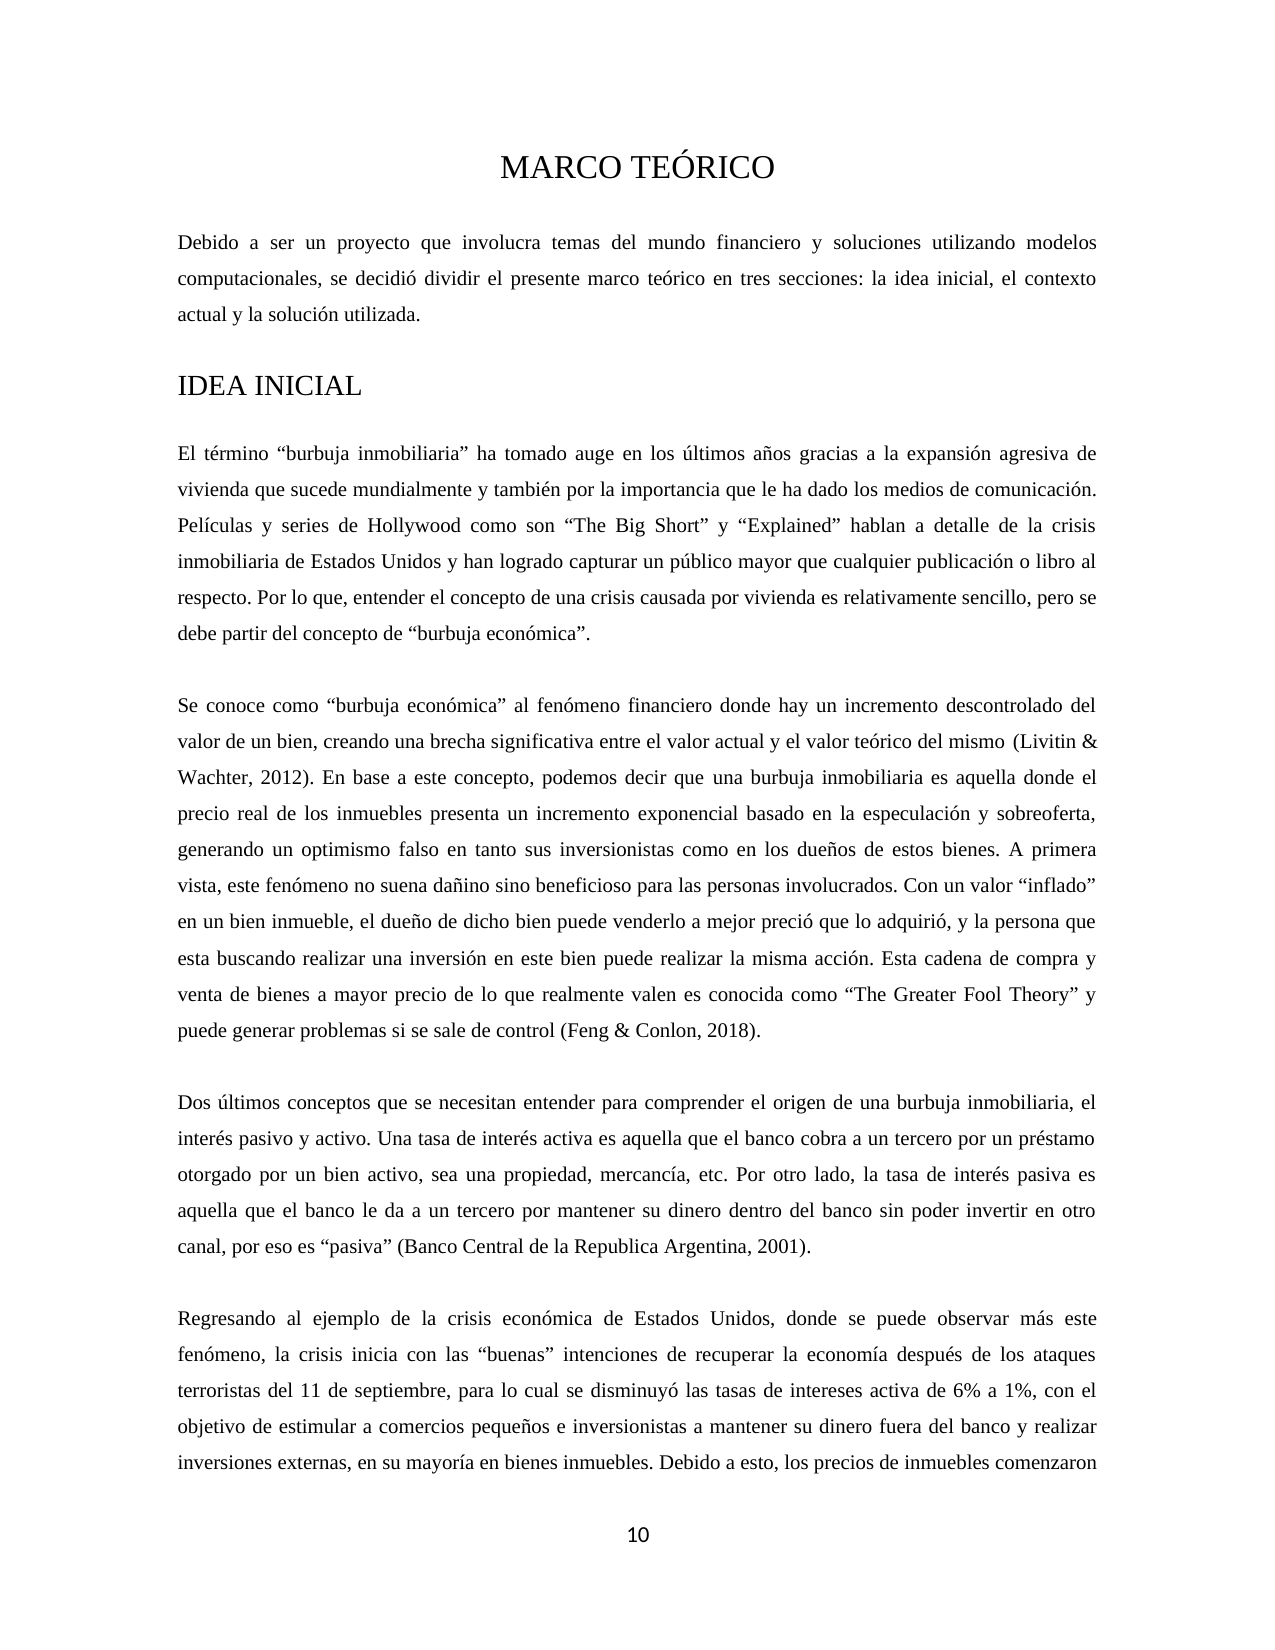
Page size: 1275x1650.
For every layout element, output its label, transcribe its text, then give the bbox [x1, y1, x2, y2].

text El término “burbuja inmobiliaria” ha tomado auge en los últimos años gracias a la expansión agresiva de vivienda que sucede mundialmente y también por la importancia que le ha dado los medios de comunicación. Películas y series de Hollywood como son “The Big Short” y “Explained” hablan a detalle de la crisis inmobiliaria de Estados Unidos y han logrado capturar un público mayor que cualquier publicación o libro al respecto. Por lo que, entender el concepto de una crisis causada por vivienda es relativamente sencillo, pero se debe partir del concepto de “burbuja económica”. [177, 441, 1098, 645]
text Dos últimos conceptos que se necesitan entender para comprender el origen de una burbuja inmobiliaria, el interés pasivo y activo. Una tasa de interés activa es aquella que el banco cobra a un tercero por un préstamo otorgado por un bien activo, sea una propiedad, mercancía, etc. Por otro lado, la tasa de interés pasiva es aquella que el banco le da a un tercero por mantener su dinero dentro del banco sin poder invertir en otro canal, por eso es “pasiva” . [177, 1089, 1098, 1258]
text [177, 1306, 1098, 1474]
text Se conoce como “burbuja económica” al fenómeno financiero donde hay un incremento descontrolado del valor de un bien, creando una brecha significativa entre el valor actual y el valor teórico del mismo . En base a este concepto, podemos decir que una burbuja inmobiliaria es aquella donde el precio real de los inmuebles presenta un incremento exponencial basado en la especulación y sobreoferta, generando un optimismo falso en tanto sus inversionistas como en los dueños de estos bienes. A primera vista, este fenómeno no suena dañino sino beneficioso para las personas involucrados. Con un valor “inflado” en un bien inmueble, el dueño de dicho bien puede venderlo a mejor preció que lo adquirió, y la persona que esta buscando realizar una inversión en este bien puede realizar la misma acción. Esta cadena de compra y venta de bienes a mayor precio de lo que realmente valen es conocida como “The Greater Fool Theory” y puede generar problemas si se sale de control . [177, 693, 1098, 1042]
subtitle MARCO TEÓRICO [177, 148, 1098, 186]
text Debido a ser un proyecto que involucra temas del mundo financiero y soluciones utilizando modelos computacionales, se decidió dividir el presente marco teórico en tres secciones: la idea inicial, el contexto actual y la solución utilizada. [177, 230, 1098, 326]
subtitle IDEA INICIAL [177, 368, 1098, 402]
